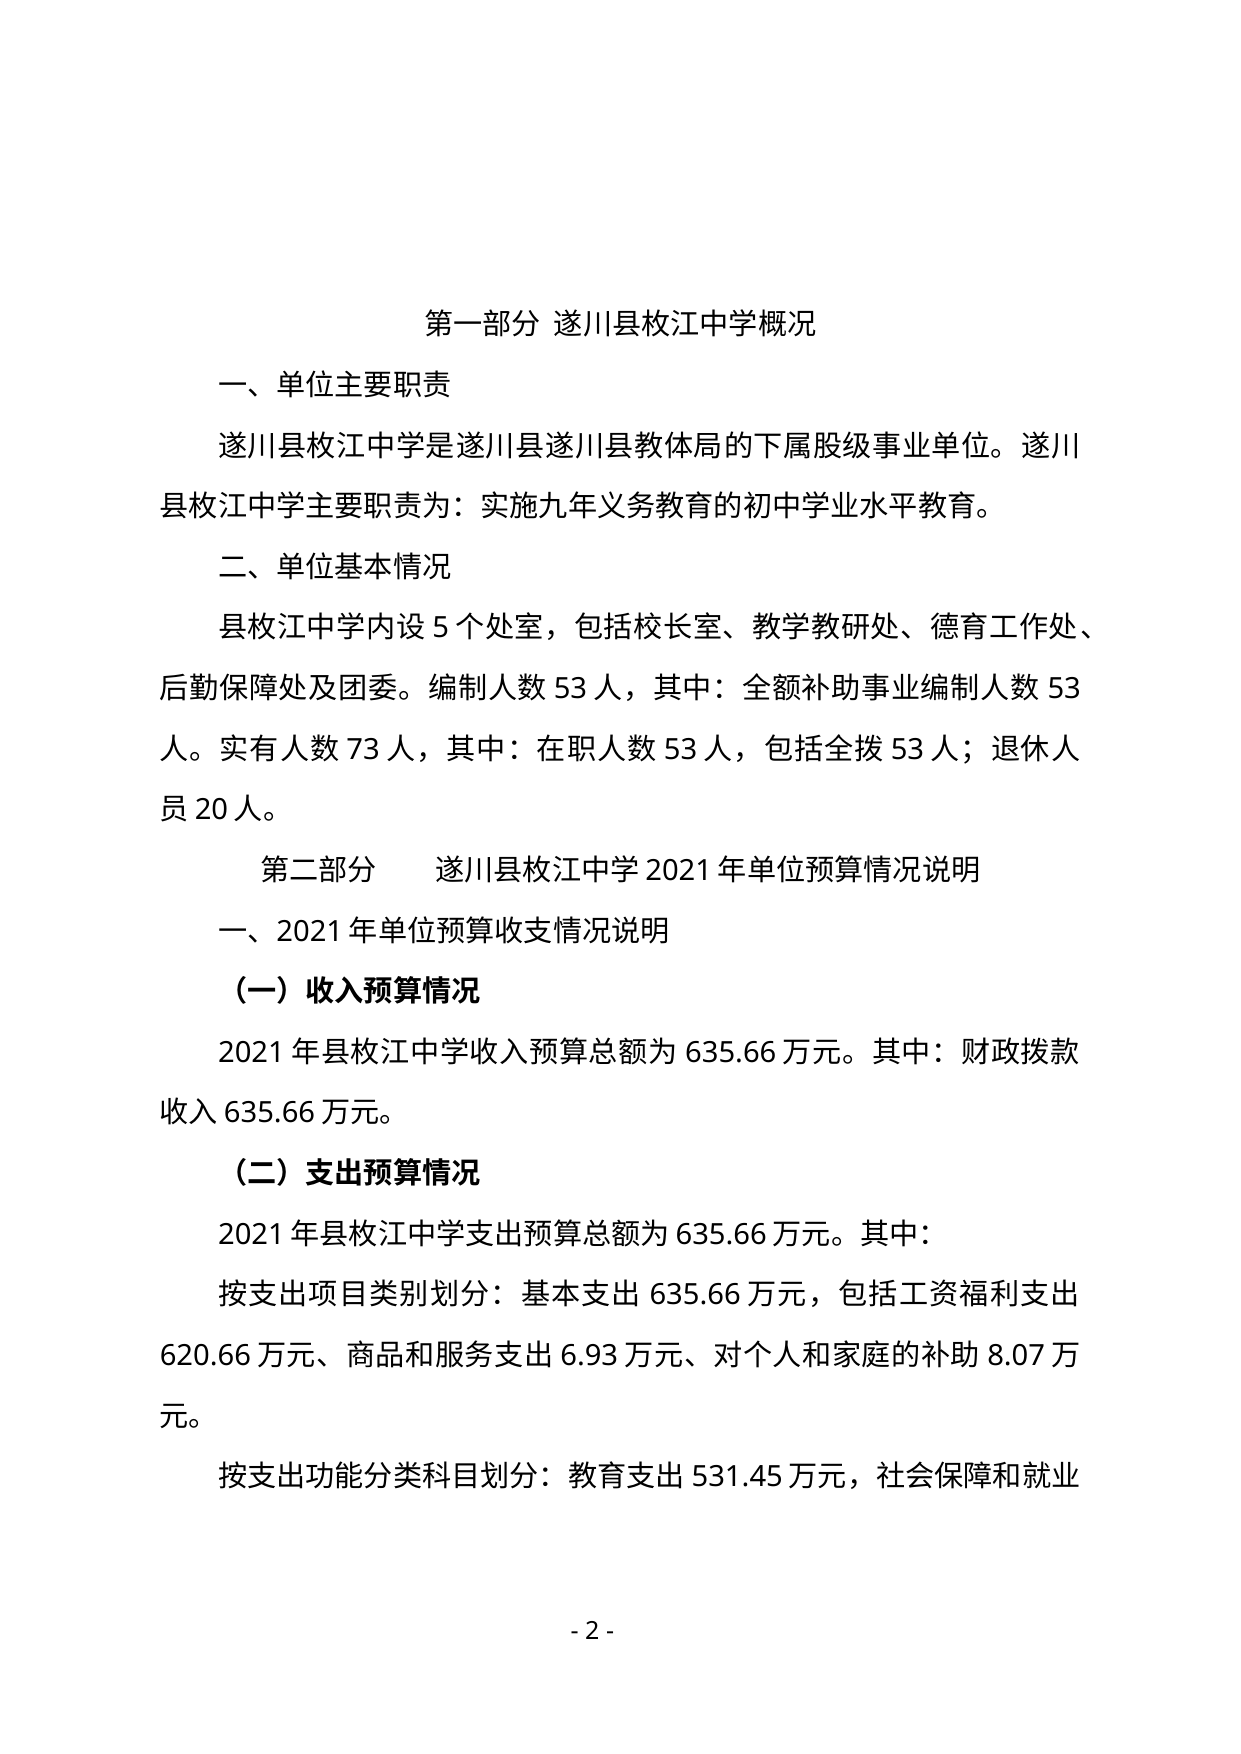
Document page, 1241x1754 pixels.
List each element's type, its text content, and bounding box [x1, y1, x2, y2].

text 一、2021年单位预算收支情况说明 [159, 898, 1081, 959]
text （一）收入预算情况 [159, 959, 1081, 1019]
text 第二部分 遂川县枚江中学2021年单位预算情况说明 [159, 837, 1081, 898]
text 2021年县枚江中学支出预算总额为635.66万元。其中： [159, 1201, 1081, 1262]
text 二、单位基本情况 [159, 534, 1081, 595]
text 2021年县枚江中学收入预算总额为635.66万元。其中：财政拨款收入635.66万元。 [159, 1019, 1081, 1141]
text （二）支出预算情况 [159, 1141, 1081, 1201]
text 遂川县枚江中学是遂川县遂川县教体局的下属股级事业单位。遂川县枚江中学主要职责为：实施九年义务教育的初中学业水平教育。 [159, 413, 1081, 534]
text 第一部分 遂川县枚江中学概况 [159, 292, 1081, 352]
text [159, 1444, 1081, 1504]
text 县枚江中学内设5个处室，包括校长室、教学教研处、德育工作处、后勤保障处及团委。编制人数53人，其中：全额补助事业编制人数53人。实有人数73人，其中：在职人数53人，包括全拨53人；退休人员20人。 [159, 595, 1081, 837]
text 按支出项目类别划分：基本支出635.66万元，包括工资福利支出620.66万元、商品和服务支出6.93万元、对个人和家庭的补助8.07万元。 [159, 1262, 1081, 1444]
text 一、单位主要职责 [159, 352, 1081, 413]
